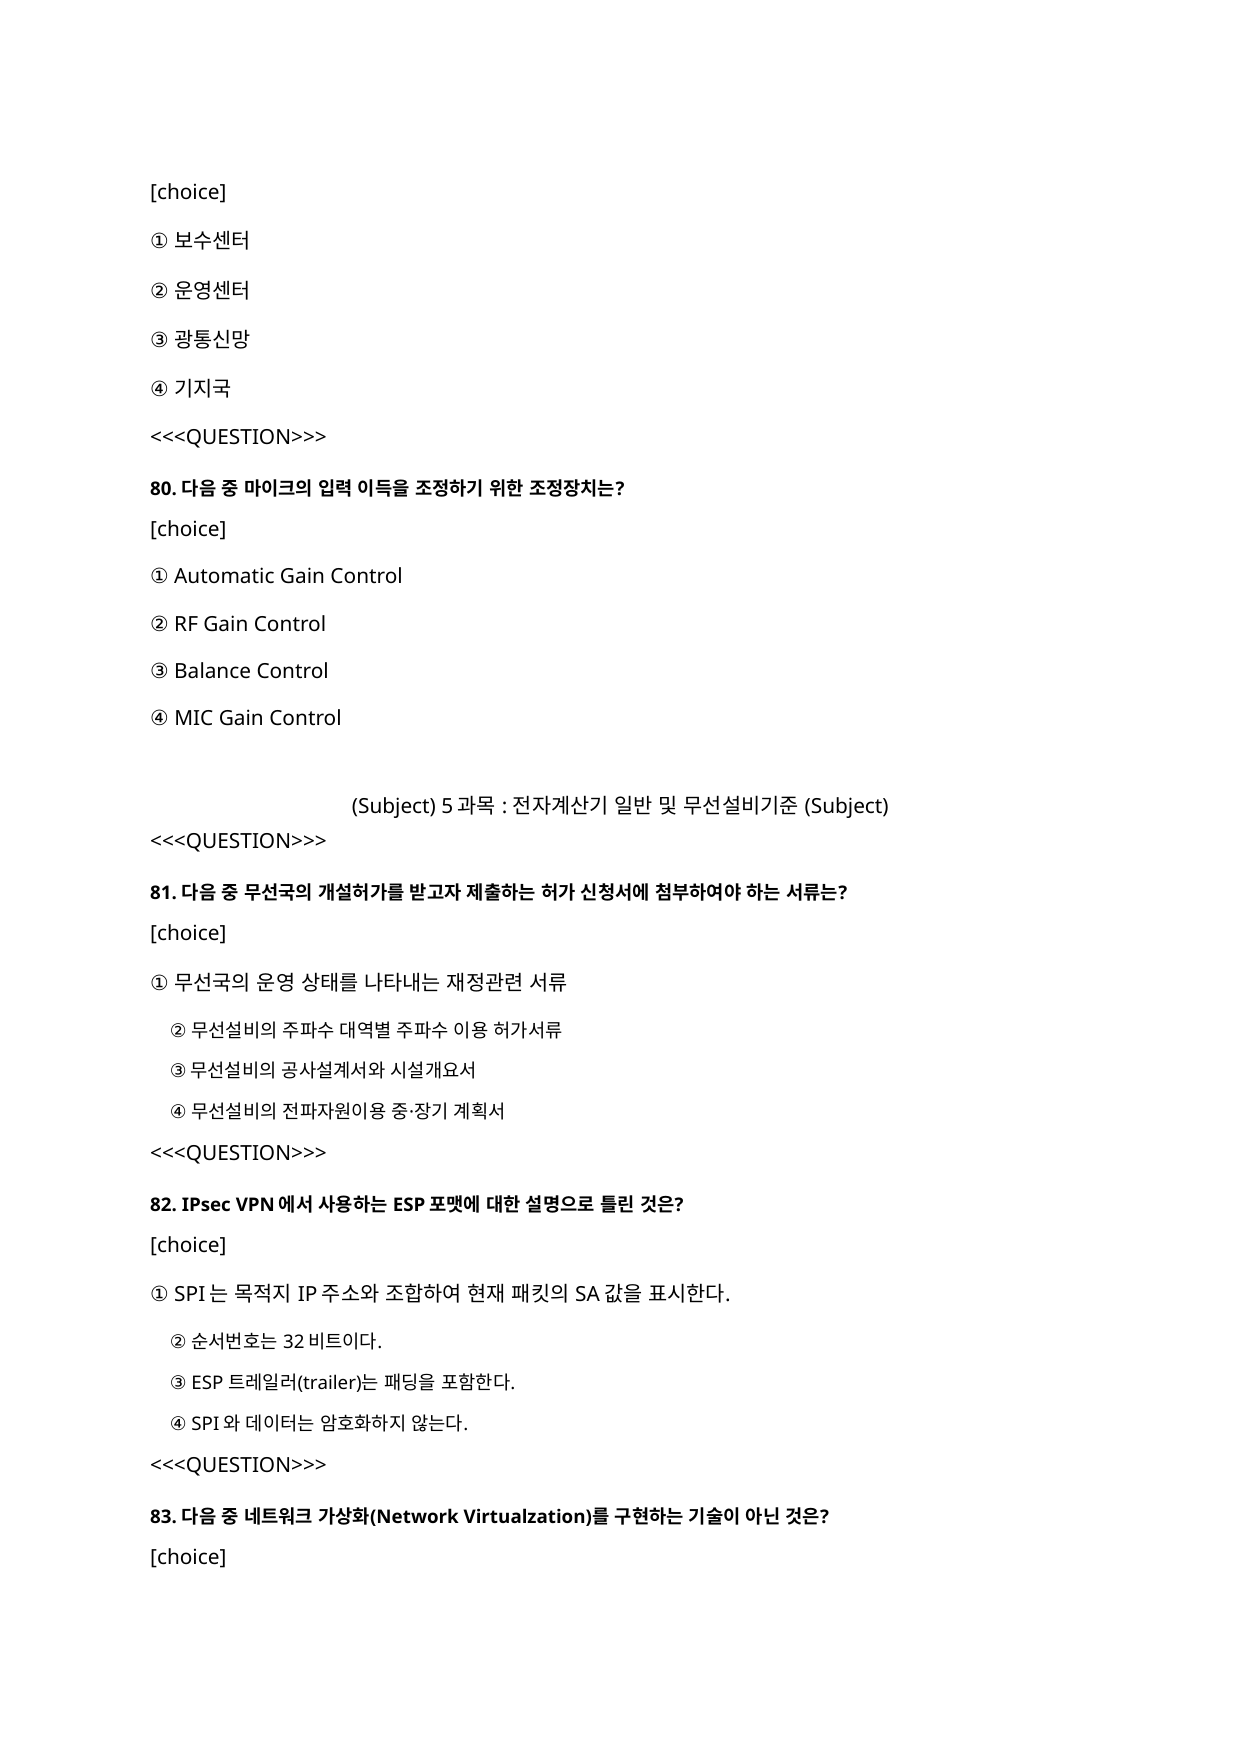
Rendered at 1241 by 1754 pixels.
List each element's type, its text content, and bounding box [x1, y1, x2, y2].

text ① 보수센터 [150, 224, 1090, 255]
text ④ 기지국 [150, 373, 1090, 403]
text <<<QUESTION>>> [150, 422, 1090, 450]
text <<<QUESTION>>> [150, 1450, 1090, 1478]
text ① 무선국의 운영 상태를 나타내는 재정관련 서류 [150, 966, 1090, 996]
text 80. 다음 중 마이크의 입력 이득을 조정하기 위한 조정장치는? [150, 473, 1090, 501]
text (Subject) 5과목 : 전자계산기 일반 및 무선설비기준 (Subject) [150, 790, 1090, 820]
text ③무선설비의 공사설계서와 시설개요서 [150, 1056, 1090, 1083]
text ③ Balance Control [150, 656, 1090, 685]
text ③ ESP 트레일러(trailer)는 패딩을 포함한다. [150, 1368, 1090, 1395]
text [choice] [150, 177, 1090, 206]
text ① SPI는 목적지 IP주소와 조합하여 현재 패킷의 SA값을 표시한다. [150, 1278, 1090, 1308]
text <<<QUESTION>>> [150, 1138, 1090, 1166]
text ② 무선설비의 주파수 대역별 주파수 이용 허가서류 [150, 1015, 1090, 1042]
text ② 순서번호는 32비트이다. [150, 1327, 1090, 1354]
text ② RF Gain Control [150, 609, 1090, 637]
text [choice] [150, 514, 1090, 543]
text ④ MIC Gain Control [150, 703, 1090, 732]
text ③ 광통신망 [150, 323, 1090, 353]
text 83. 다음 중 네트워크 가상화(Network Virtualzation)를 구현하는 기술이 아닌 것은? [150, 1501, 1090, 1528]
text ② 운영센터 [150, 274, 1090, 304]
text ④ SPI와 데이터는 암호화하지 않는다. [150, 1409, 1090, 1436]
text <<<QUESTION>>> [150, 826, 1090, 854]
text 82. IPsec VPN에서 사용하는 ESP포맷에 대한 설명으로 틀린 것은? [150, 1189, 1090, 1217]
text 81. 다음 중 무선국의 개설허가를 받고자 제출하는 허가 신청서에 첨부하여야 하는 서류는? [150, 878, 1090, 905]
text ① Automatic Gain Control [150, 562, 1090, 590]
text [choice] [150, 1230, 1090, 1259]
text ④ 무선설비의 전파자원이용 중·장기 계획서 [150, 1097, 1090, 1124]
text [choice] [150, 1542, 1090, 1571]
text [choice] [150, 918, 1090, 947]
